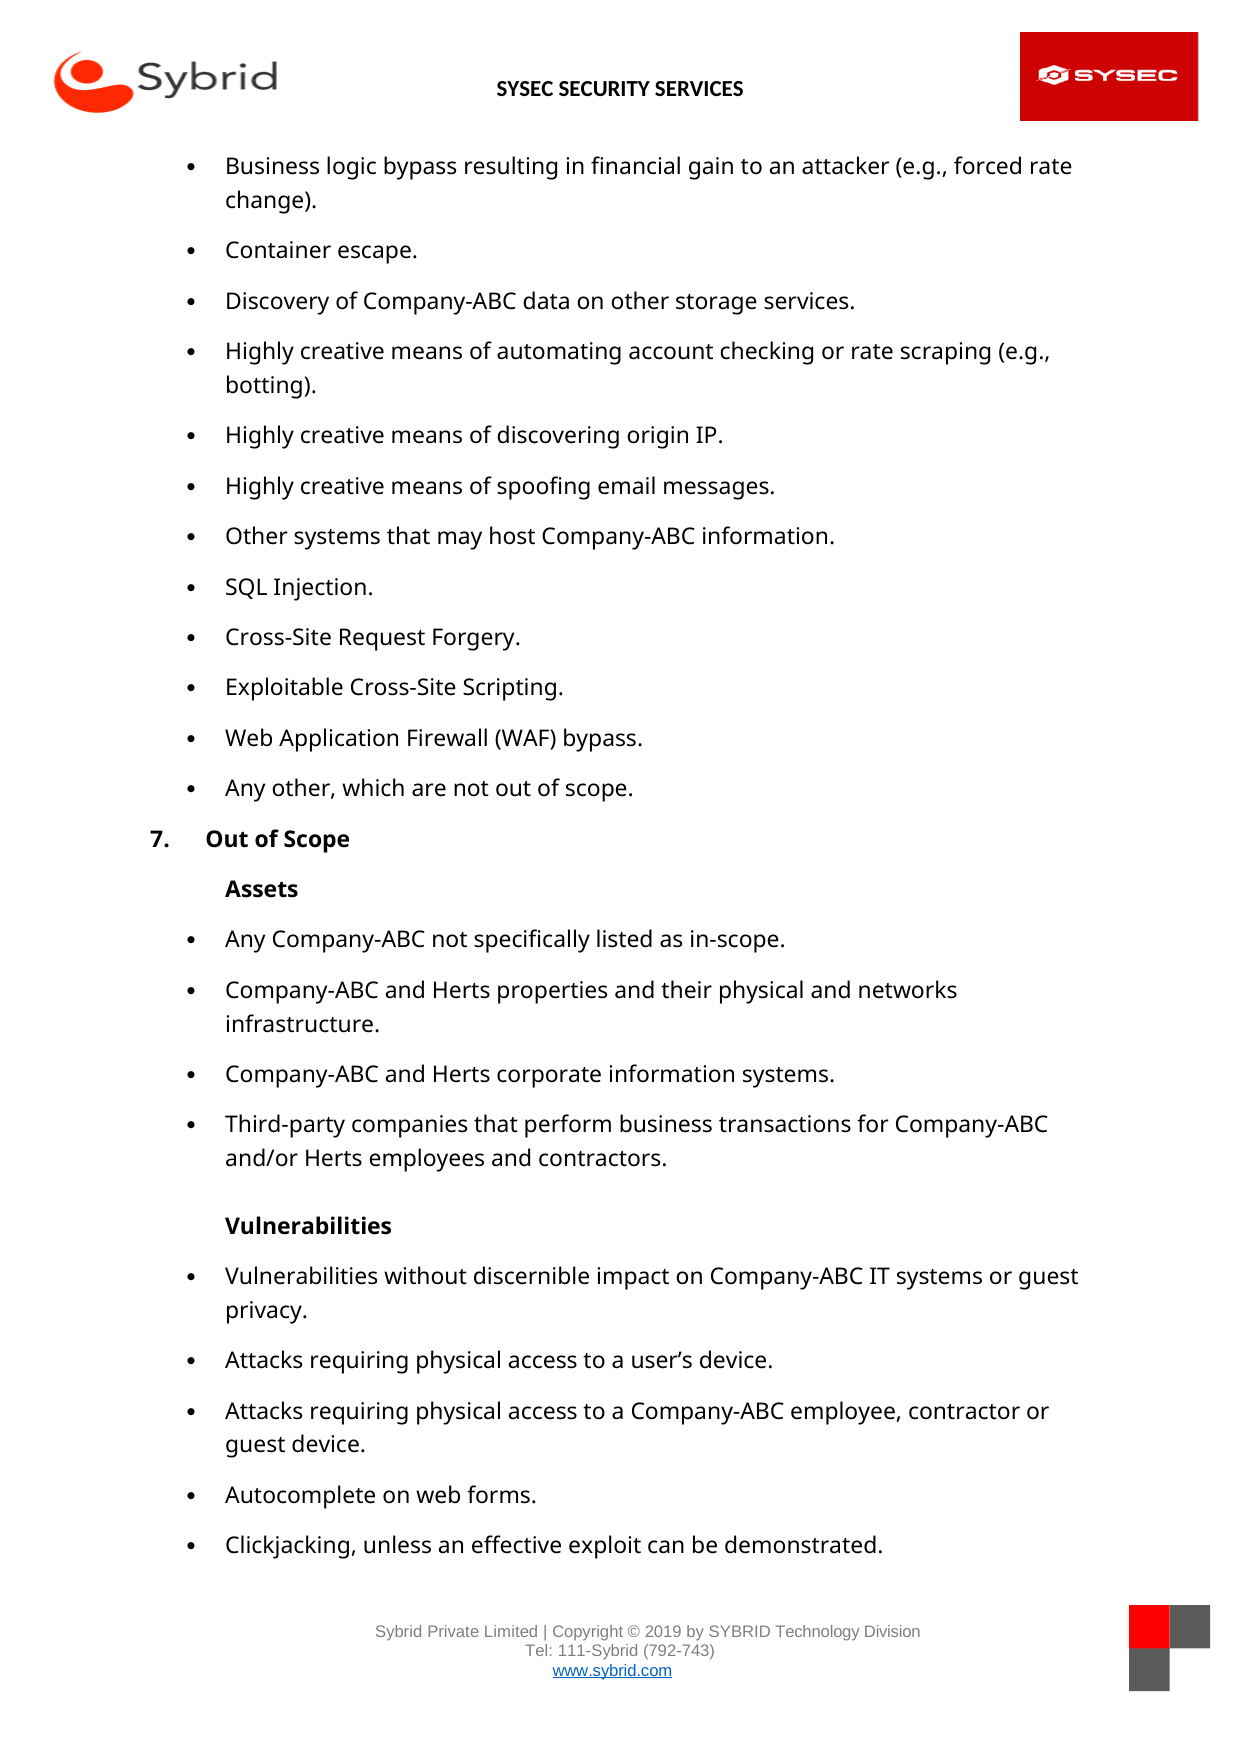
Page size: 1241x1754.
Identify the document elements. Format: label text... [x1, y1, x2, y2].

list Clickjacking, unless an effective exploit can be demonstrated. [187, 1529, 1090, 1560]
list Container escape. [187, 234, 1090, 265]
picture [17, 45, 315, 120]
list SQL Injection. [187, 570, 1090, 602]
list Other systems that may host Company-ABC information. [187, 520, 1090, 551]
list Highly creative means of discovering origin IP. [187, 419, 1090, 450]
list Highly creative means of automating account checking or rate scraping (e.g., botting). [187, 335, 1090, 400]
list Vulnerabilities without discernible impact on Company-ABC IT systems or guest privacy. [187, 1260, 1090, 1325]
text Assets [150, 873, 1090, 904]
list Company-ABC and Herts corporate information systems. [187, 1058, 1090, 1089]
list Autocomplete on web forms. [187, 1479, 1090, 1510]
list Exploitable Cross-Site Scripting. [187, 671, 1090, 702]
list Discovery of Company-ABC data on other storage services. [187, 284, 1090, 316]
list Attacks requiring physical access to a user’s device. [187, 1344, 1090, 1375]
list Any Company-ABC not specifically listed as in-scope. [187, 923, 1090, 954]
picture [1020, 32, 1199, 121]
list Attacks requiring physical access to a Company-ABC employee, contractor or guest device. [187, 1394, 1090, 1459]
list Highly creative means of spoofing email messages. [187, 469, 1090, 501]
list Cross-Site Request Forgery. [187, 621, 1090, 652]
list Any other, which are not out of scope. [187, 772, 1090, 803]
list Company-ABC and Herts properties and their physical and networks infrastructure. [187, 974, 1090, 1039]
list Business logic bypass resulting in financial gain to an attacker (e.g., forced rate change). [187, 150, 1090, 215]
text 7. Out of Scope [150, 822, 1090, 854]
list Web Application Firewall (WAF) bypass. [187, 722, 1090, 753]
list Third-party companies that perform business transactions for Company-ABC and/or Herts employees and contractors. Vulnerabilities [187, 1108, 1090, 1241]
